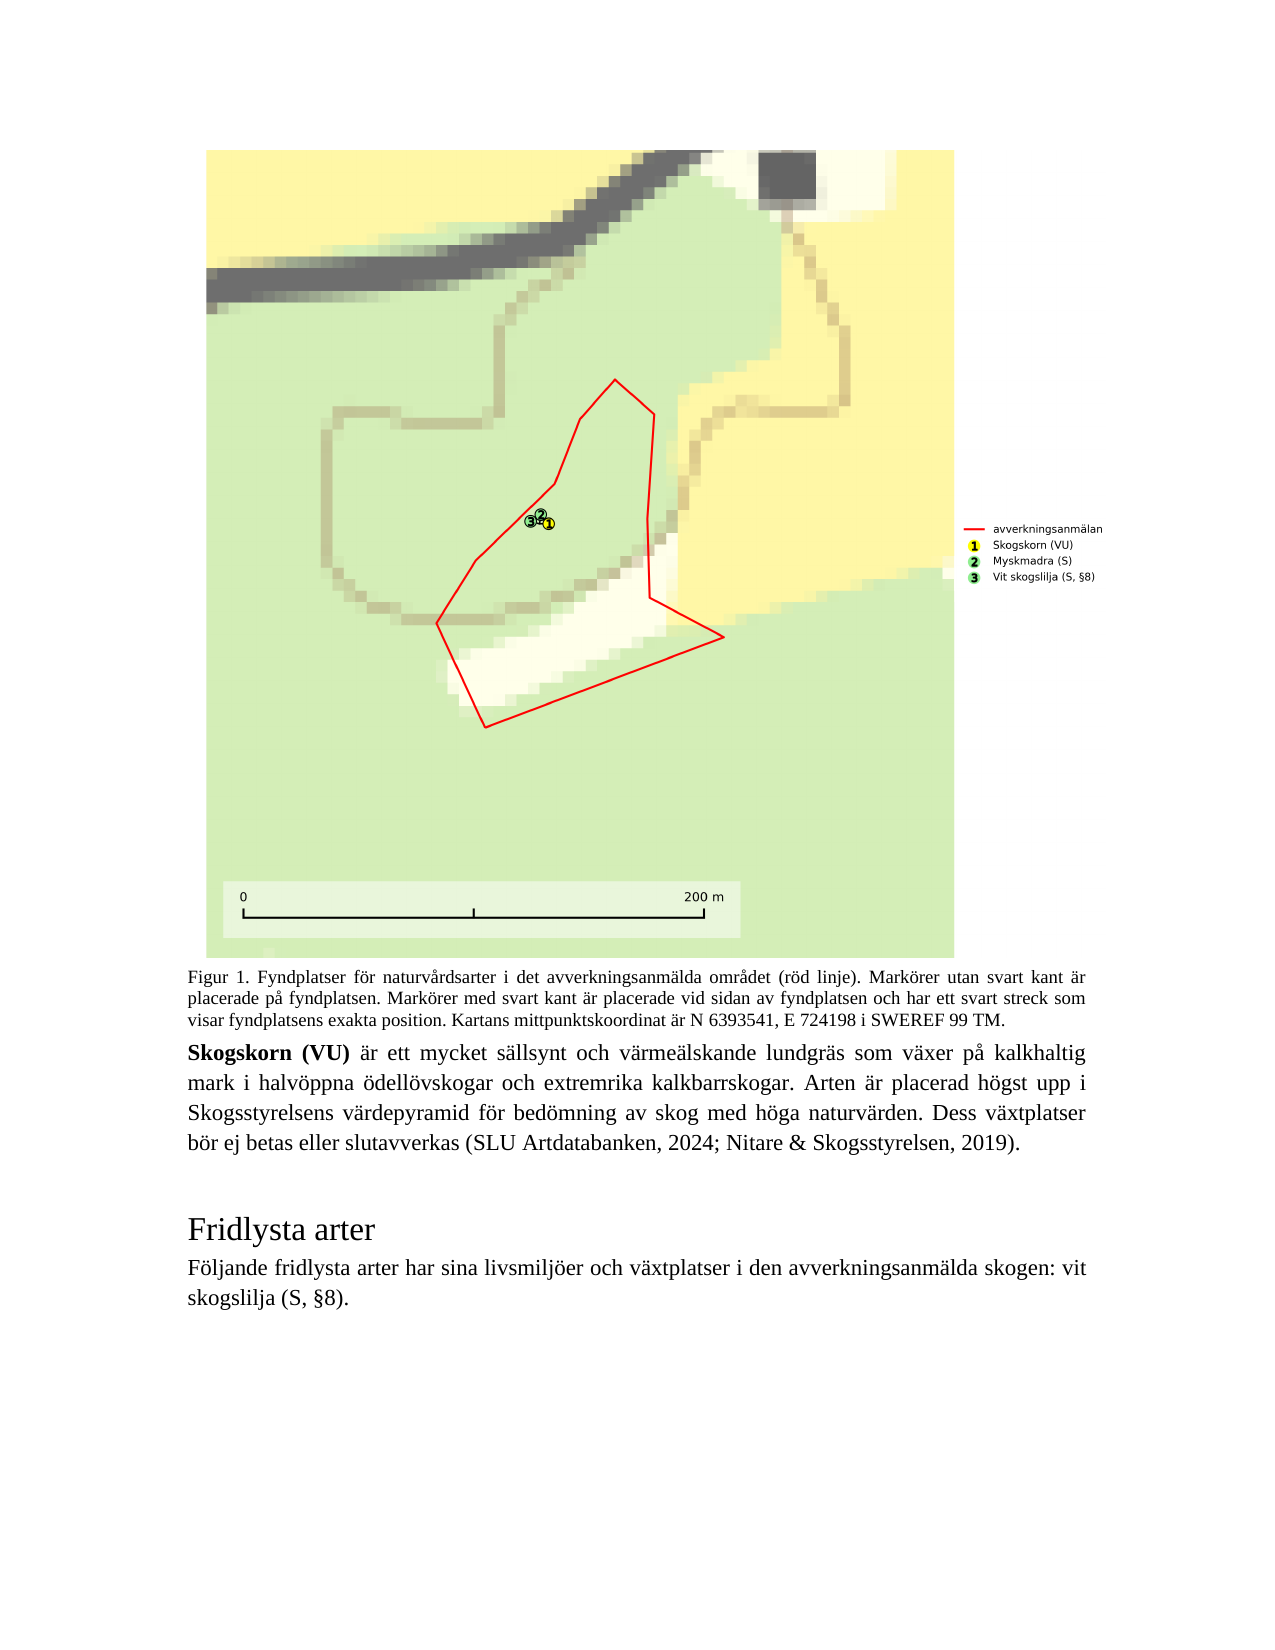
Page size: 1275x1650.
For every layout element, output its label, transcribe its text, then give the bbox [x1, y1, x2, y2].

text Skogskorn (VU) är ett mycket sällsynt och värmeälskande lundgräs som växer på kalkhaltig mark i halvöppna ödellövskogar och extremrika kalkbarrskogar. Arten är placerad högst upp i Skogsstyrelsens värdepyramid för bedömning av skog med höga naturvärden. Dess växtplatser bör ej betas eller slutavverkas (SLU Artdatabanken, 2024; Nitare & Skogsstyrelsen, 2019). [187, 1039, 1087, 1156]
text Följande fridlysta arter har sina livsmiljöer och växtplatser i den avverkningsanmälda skogen: vit skogslilja (S, §8). [187, 1254, 1087, 1310]
text Figur 1. Fyndplatser för naturvårdsarter i det avverkningsanmälda området (röd linje). Markörer utan svart kant är placerade på fyndplatsen. Markörer med svart kant är placerade vid sidan av fyndplatsen och har ett svart streck som visar fyndplatsens exakta position. Kartans mittpunktskoordinat är N 6393541, E 724198 i SWEREF 99 TM. [187, 966, 1087, 1030]
subtitle Fridlysta arter [187, 1209, 1087, 1248]
picture [206, 150, 1107, 958]
